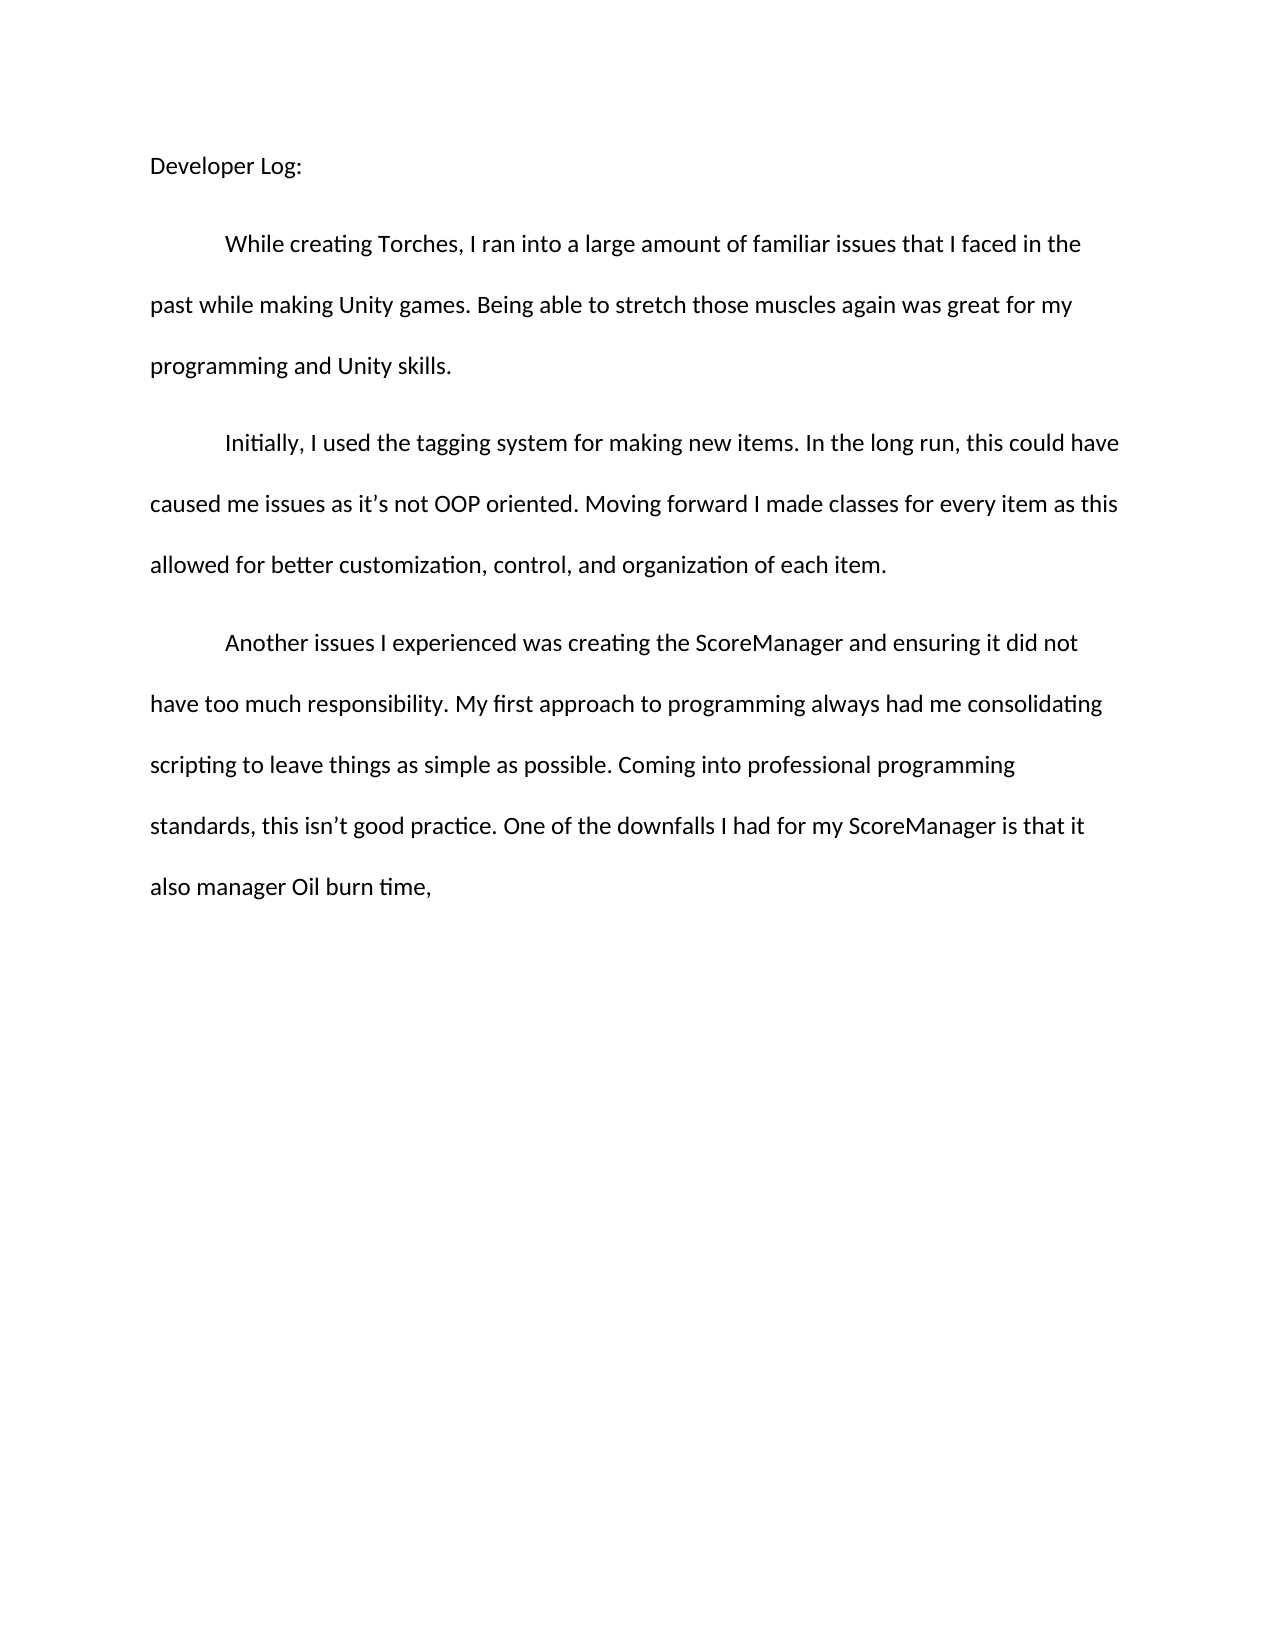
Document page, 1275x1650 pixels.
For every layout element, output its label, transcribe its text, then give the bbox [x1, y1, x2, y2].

text Developer Log: [150, 150, 1125, 181]
text Another issues I experienced was creating the ScoreManager and ensuring it did not have too much responsibility. My first approach to programming always had me consolidating scripting to leave things as simple as possible. Coming into professional programming standards, this isn’t good practice. One of the downfalls I had for my ScoreManager is that it also manager Oil burn time, [150, 627, 1125, 902]
text Initially, I used the tagging system for making new items. In the long run, this could have caused me issues as it’s not OOP oriented. Moving forward I made classes for every item as this allowed for better customization, control, and organization of each item. [150, 427, 1125, 580]
text While creating Torches, I ran into a large amount of familiar issues that I faced in the past while making Unity games. Being able to stretch those muscles again was great for my programming and Unity skills. [150, 228, 1125, 380]
